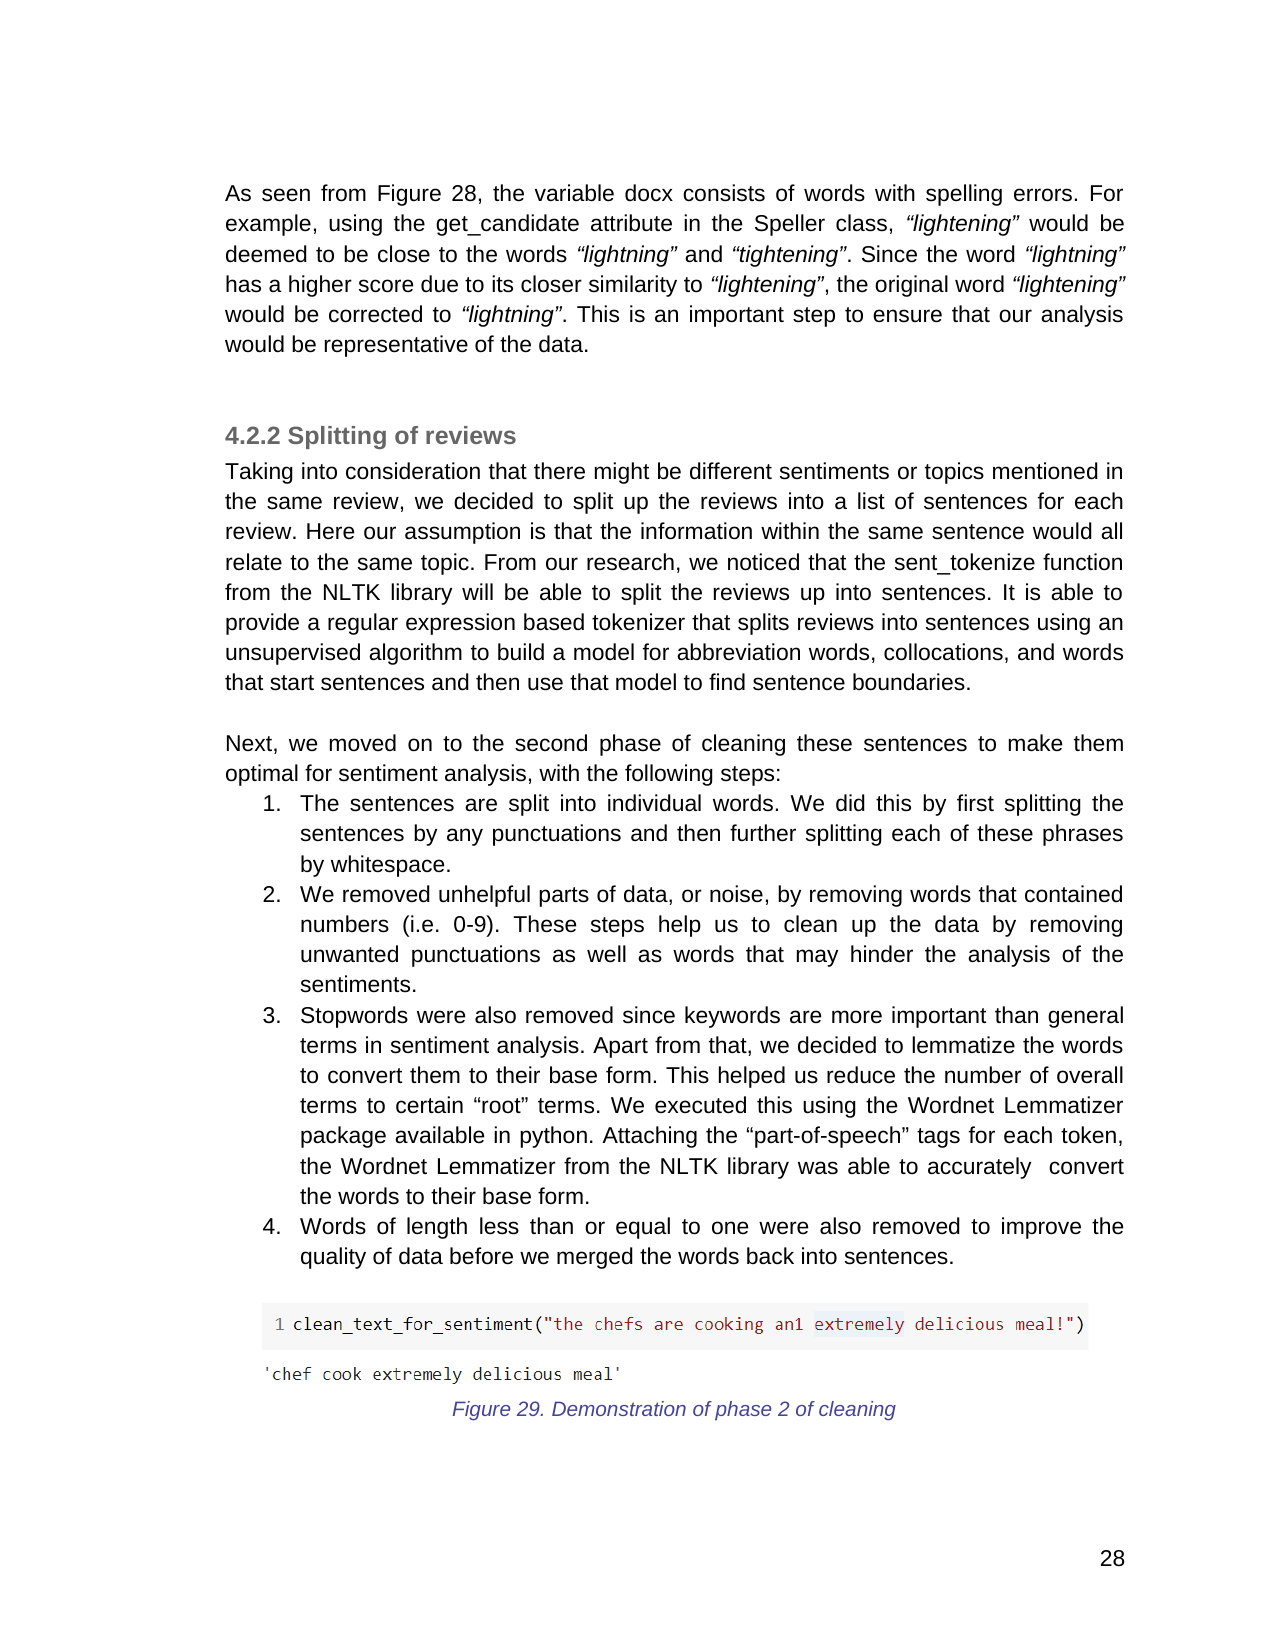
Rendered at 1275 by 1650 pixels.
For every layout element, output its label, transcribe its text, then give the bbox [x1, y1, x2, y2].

picture [261, 1303, 1089, 1393]
list We removed unhelpful parts of data, or noise, by removing words that contained numbers (i.e. 0-9). These steps help us to clean up the data by removing unwanted punctuations as well as words that may hinder the analysis of the sentiments. [262, 881, 1125, 998]
text Taking into consideration that there might be different sentiments or topics mentioned in the same review, we decided to split up the reviews into a list of sentences for each review. Here our assumption is that the information within the same sentence would all relate to the same topic. From our research, we noticed that the sent_tokenize function from the NLTK library will be able to split the reviews up into sentences. It is able to provide a regular expression based tokenizer that splits reviews into sentences using an unsupervised algorithm to build a model for abbreviation words, collocations, and words that start sentences and then use that model to find sentence boundaries. [225, 458, 1125, 696]
text As seen from Figure 28, the variable docx consists of words with spelling errors. For example, using the get_candidate attribute in the Speller class, “lightening” would be deemed to be close to the words “lightning” and “tightening”. Since the word “lightning” has a higher score due to its closer similarity to “lightening”, the original word “lightening” would be corrected to “lightning”. This is an important step to ensure that our analysis would be representative of the data. [225, 180, 1125, 358]
text Figure 29. Demonstration of phase 2 of cleaning [150, 1397, 1125, 1421]
list Stopwords were also removed since keywords are more important than general terms in sentiment analysis. Apart from that, we decided to lemmatize the words to convert them to their base form. This helped us reduce the number of overall terms to certain “root” terms. We executed this using the Wordnet Lemmatizer package available in python. Attaching the “part-of-speech” tags for each token, the Wordnet Lemmatizer from the NLTK library was able to accurately convert the words to their base form. [262, 1002, 1125, 1209]
subtitle 4.2.2 Splitting of reviews [150, 421, 1125, 449]
list The sentences are split into individual words. We did this by first splitting the sentences by any punctuations and then further splitting each of these phrases by whitespace. [262, 790, 1125, 877]
list Words of length less than or equal to one were also removed to improve the quality of data before we merged the words back into sentences. [262, 1213, 1125, 1270]
text Next, we moved on to the second phase of cleaning these sentences to make them optimal for sentiment analysis, with the following steps: [225, 730, 1125, 786]
